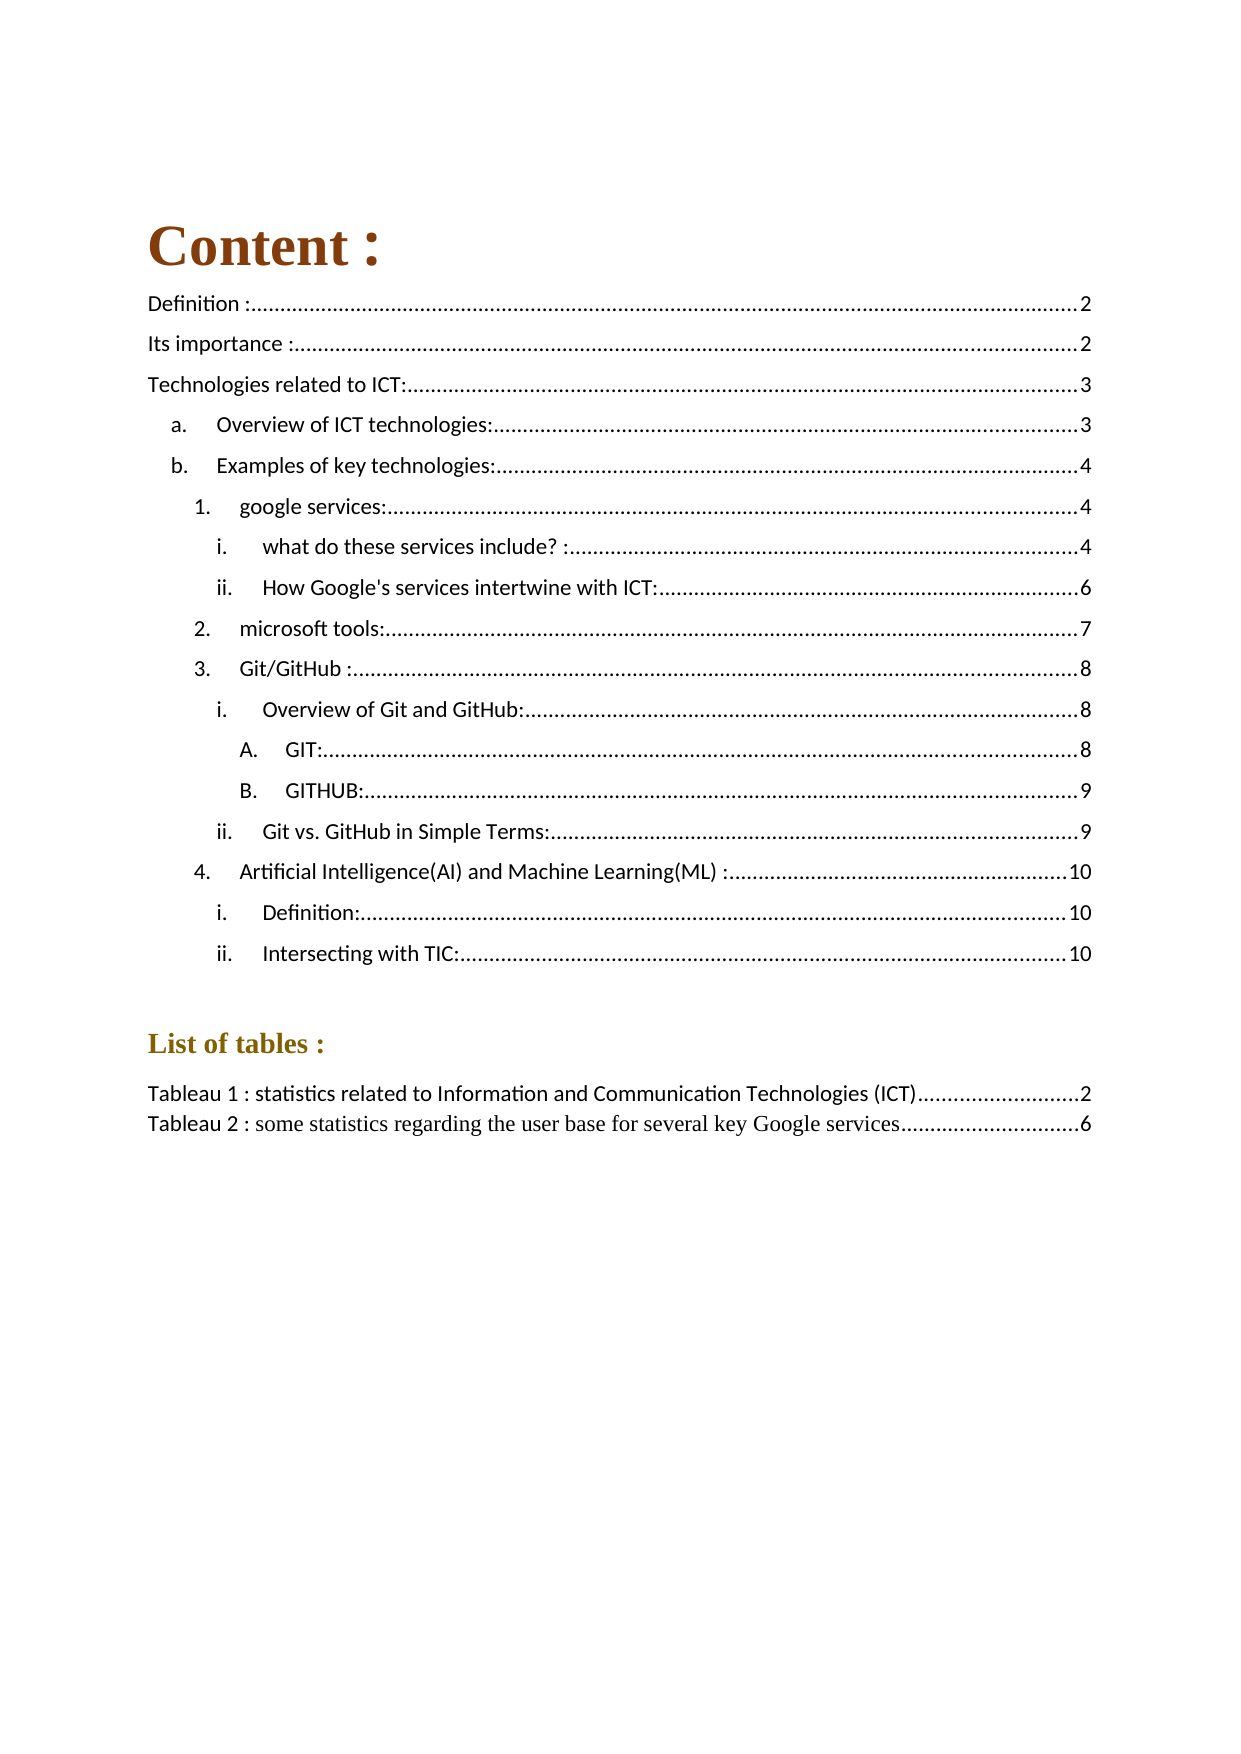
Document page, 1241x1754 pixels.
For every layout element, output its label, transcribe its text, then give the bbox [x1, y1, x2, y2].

text Tableau 1 : statistics related to Information and Communication Technologies (ICT) 2 [148, 1079, 1093, 1107]
text Tableau 2 : some statistics regarding the user base for several key Google services 6 [148, 1109, 1093, 1137]
text List of tables : [148, 1026, 1093, 1060]
